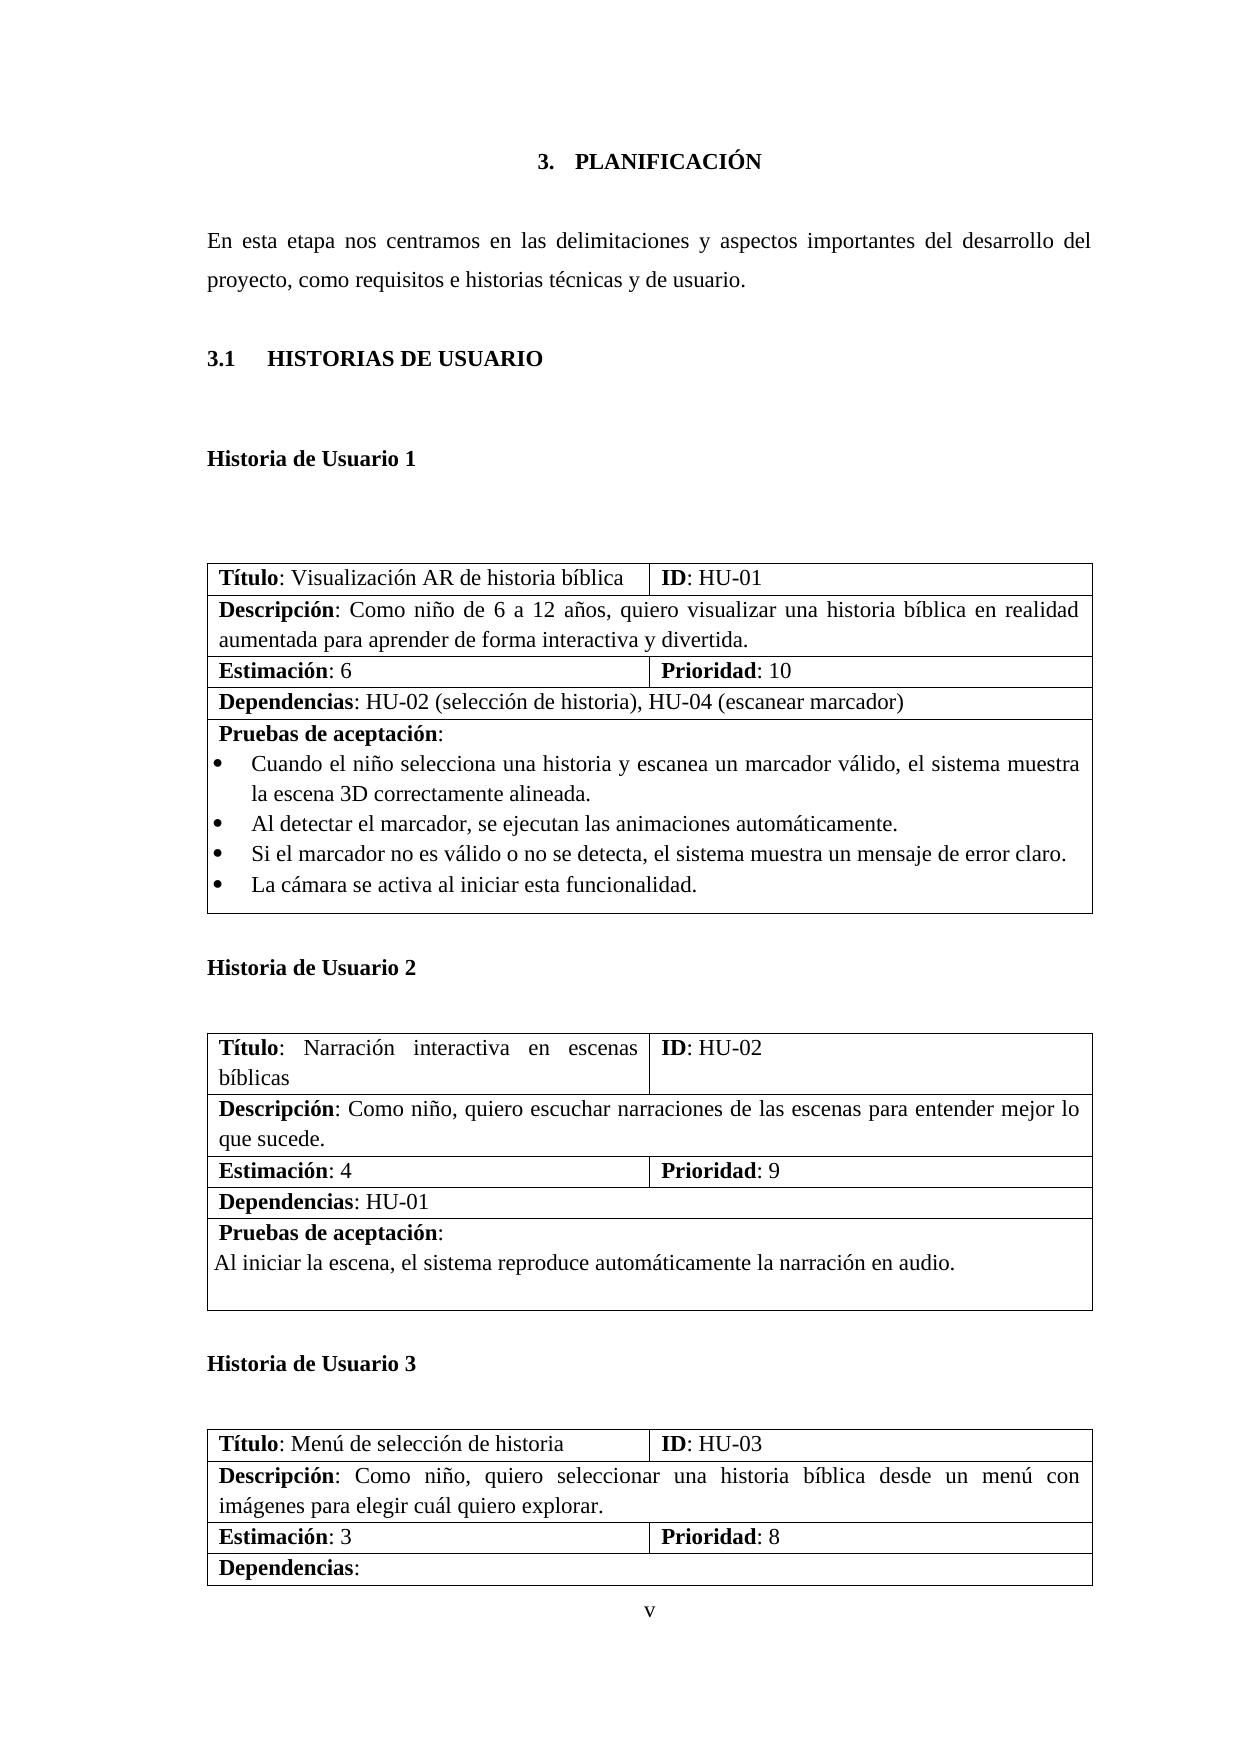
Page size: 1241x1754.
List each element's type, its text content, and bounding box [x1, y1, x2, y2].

text Historia de Usuario 3 [207, 1350, 1092, 1377]
table_header ID: HU-03 [650, 1430, 1092, 1461]
table_cell Dependencias: HU-02 (selección de historia), HU-04 (escanear marcador) [208, 688, 1092, 718]
text En esta etapa nos centramos en las delimitaciones y aspectos importantes del desarrollo del proyecto, como requisitos e historias técnicas y de usuario. [207, 227, 1092, 292]
table_header ID: HU-02 [650, 1034, 1092, 1094]
subtitle PLANIFICACIÓN [207, 148, 1092, 174]
table_cell Pruebas de aceptación: Cuando el niño selecciona una historia y escanea un marcador válido, el sistema muestra la escena 3D correctamente alineada. Al detectar el marcador, se ejecutan las animaciones automáticamente. Si el marcador no es válido o no se detecta, el sistema muestra un mensaje de error claro. La cámara se activa al iniciar esta funcionalidad. [208, 720, 1092, 913]
table_cell Prioridad: 9 [650, 1157, 1092, 1187]
text Historia de Usuario 1 [207, 445, 1092, 471]
table_cell Descripción: Como niño, quiero seleccionar una historia bíblica desde un menú con imágenes para elegir cuál quiero explorar. [208, 1462, 1092, 1522]
table_cell Estimación: 3 [208, 1523, 649, 1553]
table_cell Descripción: Como niño, quiero escuchar narraciones de las escenas para entender mejor lo que sucede. [208, 1095, 1092, 1156]
table_header ID: HU-01 [650, 564, 1092, 594]
table_cell Pruebas de aceptación: Al iniciar la escena, el sistema reproduce automáticamente la narración en audio. [208, 1219, 1092, 1310]
table_cell Estimación: 4 [208, 1157, 649, 1187]
table_cell Descripción: Como niño de 6 a 12 años, quiero visualizar una historia bíblica en realidad aumentada para aprender de forma interactiva y divertida. [208, 596, 1092, 656]
table_cell Estimación: 6 [208, 657, 649, 687]
table_header Título: Menú de selección de historia [208, 1430, 649, 1461]
table_cell Prioridad: 10 [650, 657, 1092, 687]
table_header Título: Visualización AR de historia bíblica [208, 564, 649, 594]
table_cell Prioridad: 8 [650, 1523, 1092, 1553]
table_header Título: Narración interactiva en escenas bíblicas [208, 1034, 649, 1094]
subtitle HISTORIAS DE USUARIO [207, 345, 1092, 371]
table_cell Dependencias: [208, 1554, 1092, 1584]
text Historia de Usuario 2 [207, 954, 1092, 980]
table_cell Dependencias: HU-01 [208, 1188, 1092, 1218]
